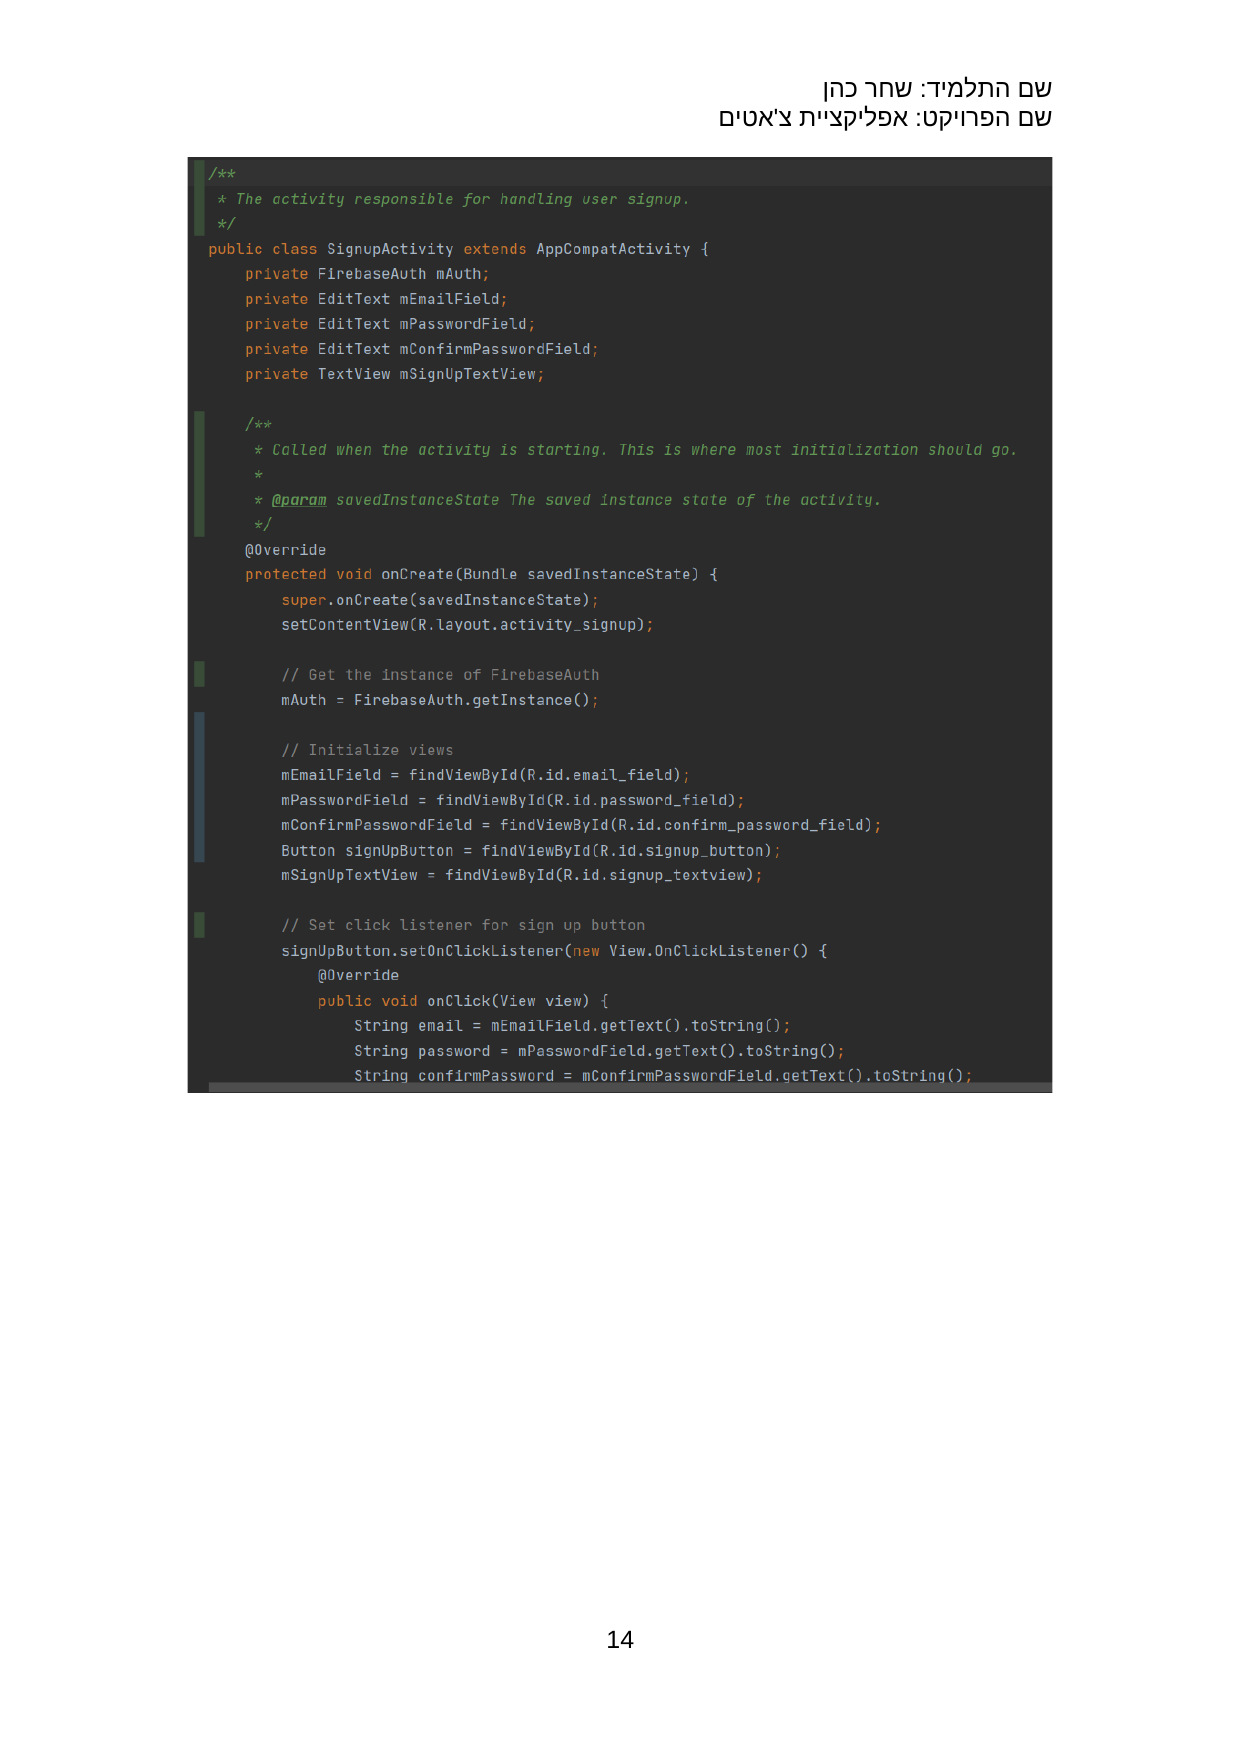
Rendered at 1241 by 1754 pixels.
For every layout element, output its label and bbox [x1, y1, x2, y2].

picture [187, 157, 1053, 1093]
